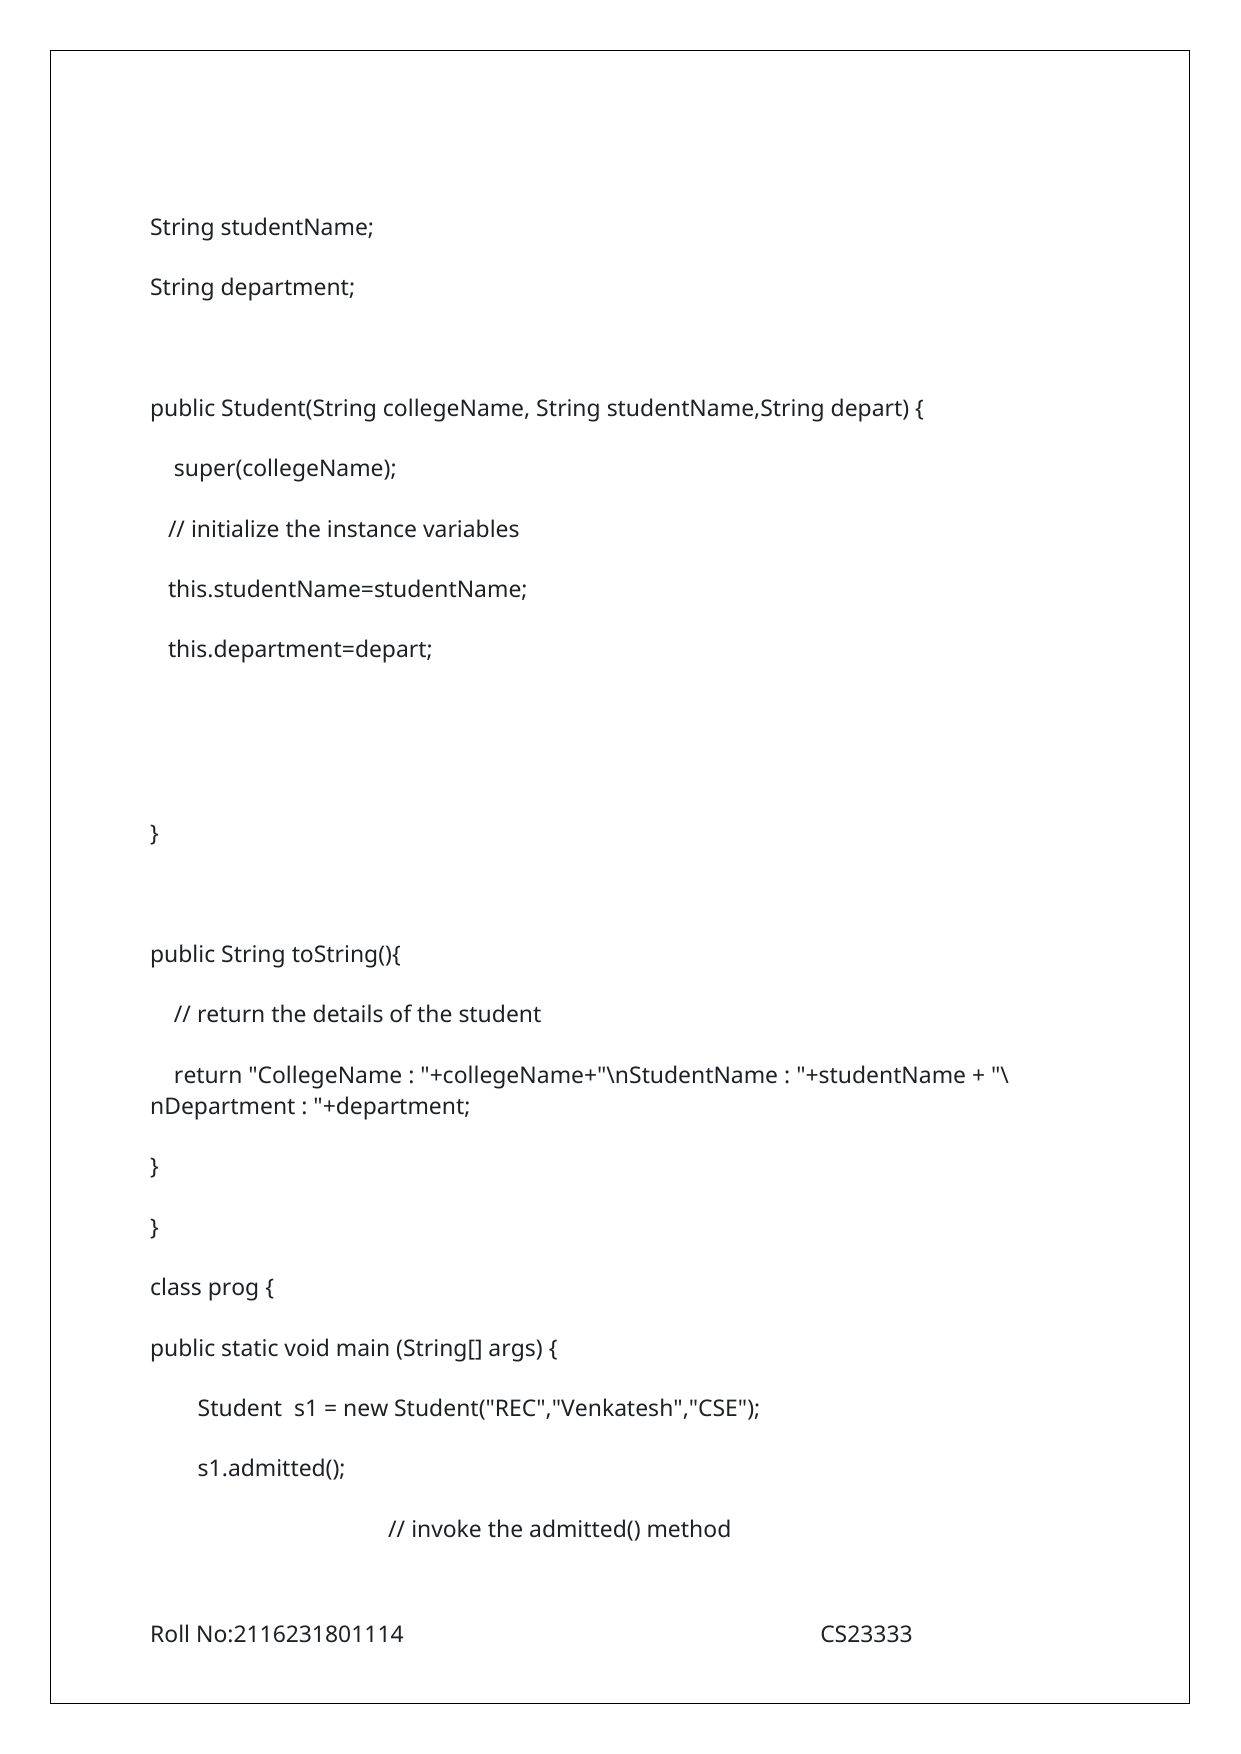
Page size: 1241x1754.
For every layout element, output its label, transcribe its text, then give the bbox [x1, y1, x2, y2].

subtitle // invoke the admitted() method [150, 1513, 1090, 1544]
subtitle this.studentName=studentName; [150, 573, 1090, 604]
subtitle // initialize the instance variables [150, 512, 1090, 544]
subtitle this.department=depart; [150, 633, 1090, 664]
subtitle public Student(String collegeName, String studentName,String depart) { [150, 392, 1090, 423]
subtitle // return the details of the student [150, 998, 1090, 1029]
subtitle super(collegeName); [150, 452, 1090, 483]
subtitle String studentName; [150, 210, 1090, 242]
subtitle return "CollegeName : "+collegeName+"\nStudentName : "+studentName + "\nDepartment : "+department; [150, 1058, 1090, 1121]
subtitle public static void main (String[] args) { [150, 1331, 1090, 1363]
subtitle public String toString(){ [150, 938, 1090, 969]
subtitle } [150, 1211, 1090, 1242]
subtitle } [150, 817, 1090, 848]
subtitle class prog { [150, 1271, 1090, 1302]
subtitle Student s1 = new Student("REC","Venkatesh","CSE"); [150, 1392, 1090, 1423]
subtitle String department; [150, 271, 1090, 302]
subtitle s1.admitted(); [150, 1452, 1090, 1483]
subtitle } [150, 1150, 1090, 1181]
